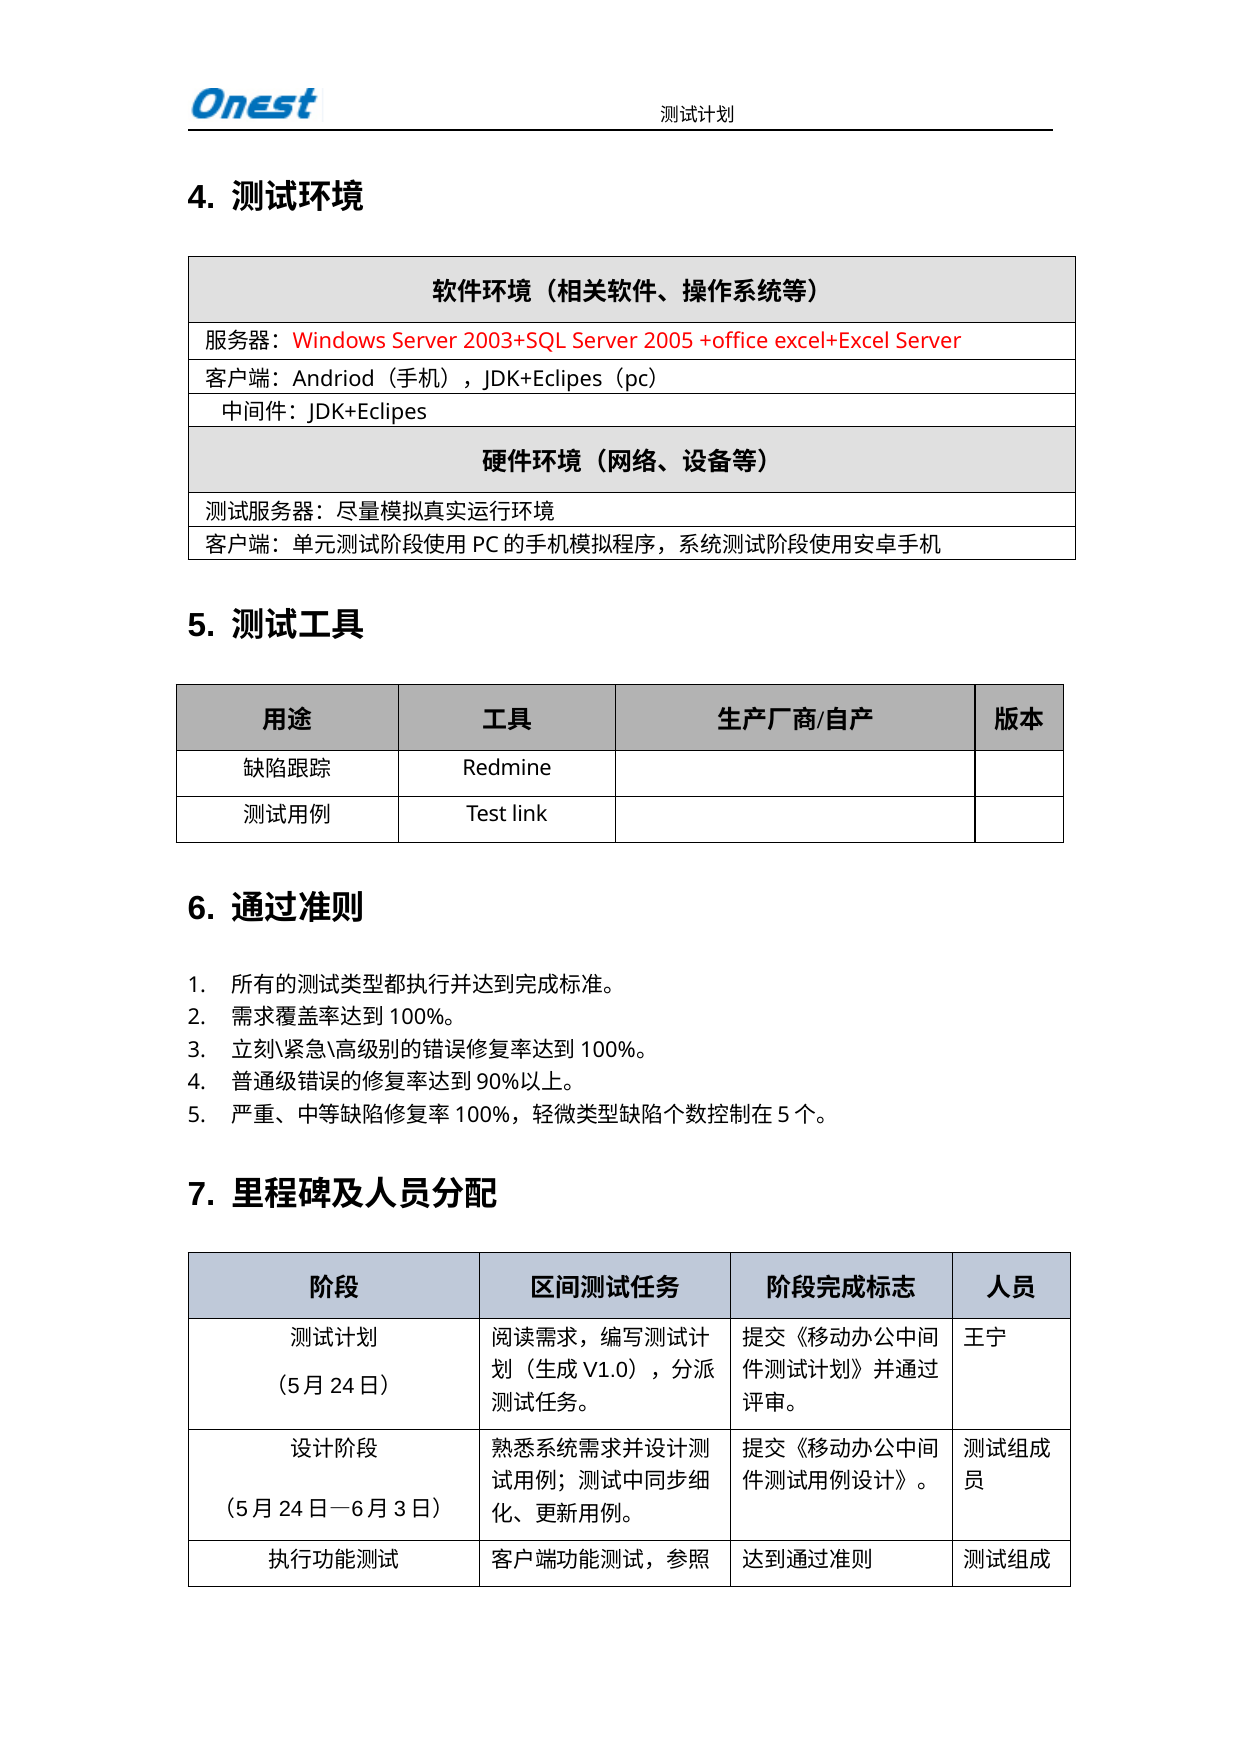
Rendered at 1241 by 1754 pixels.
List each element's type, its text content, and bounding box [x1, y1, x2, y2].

table_cell 执行功能测试 （6月8日—6月12日） [189, 1541, 479, 1586]
table_cell 测试计划 （5月24日） [189, 1319, 479, 1429]
table_cell 提交《移动办公中间件测试用例设计》。 [731, 1430, 952, 1540]
table_header 阶段 [189, 1253, 479, 1318]
list 严重、中等缺陷修复率100%，轻微类型缺陷个数控制在5个。 [187, 1096, 1053, 1129]
picture [187, 88, 324, 122]
list 立刻\紧急\高级别的错误修复率达到100%。 [187, 1031, 1053, 1064]
table_cell 熟悉系统需求并设计测试用例；测试中同步细化、更新用例。 [480, 1430, 730, 1540]
table_cell [976, 751, 1063, 796]
table_cell [976, 797, 1063, 842]
table_cell 王宁 [953, 1319, 1070, 1429]
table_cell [480, 1541, 730, 1586]
table_cell 硬件环境（网络、设备等） [189, 427, 1075, 492]
subtitle 通过准则 [187, 872, 1053, 937]
table_header 工具 [399, 685, 615, 750]
subtitle 测试环境 [187, 162, 1053, 227]
table_cell 达到通过准则 [731, 1541, 952, 1586]
table_header 版本 [976, 685, 1063, 750]
table_cell 提交《移动办公中间件测试计划》并通过评审。 [731, 1319, 952, 1429]
table_cell Test link [399, 797, 615, 842]
table_cell 中间件：JDK+Eclipes [189, 394, 1075, 426]
table_cell 设计阶段 （5月24日—6月3日） [189, 1430, 479, 1540]
table_cell Redmine [399, 751, 615, 796]
table_cell 测试组成员 [953, 1541, 1070, 1586]
list 普通级错误的修复率达到90%以上。 [187, 1064, 1053, 1096]
table_header 人员 [953, 1253, 1070, 1318]
table_header 生产厂商/自产 [616, 685, 974, 750]
table_cell 测试服务器：尽量模拟真实运行环境 [189, 493, 1075, 526]
table_header 用途 [177, 685, 398, 750]
list 所有的测试类型都执行并达到完成标准。 [187, 966, 1053, 999]
table_cell 客户端：Andriod（手机），JDK+Eclipes（pc） [189, 360, 1075, 393]
table_cell 服务器：Windows Server 2003+SQL Server 2005 +office excel+Excel Server [189, 323, 1075, 359]
table_header 阶段完成标志 [731, 1253, 952, 1318]
subtitle 测试工具 [187, 589, 1053, 654]
table_cell [616, 797, 974, 842]
table_cell 客户端：单元测试阶段使用PC的手机模拟程序，系统测试阶段使用安卓手机 [189, 527, 1075, 559]
table_cell 测试组成员 [953, 1430, 1070, 1540]
table_cell 缺陷跟踪 [177, 751, 398, 796]
table_cell [616, 751, 974, 796]
table_header 软件环境（相关软件、操作系统等） [189, 257, 1075, 322]
table_cell 阅读需求，编写测试计划（生成V1.0），分派测试任务。 [480, 1319, 730, 1429]
list 需求覆盖率达到100%。 [187, 999, 1053, 1031]
table_cell 测试用例 [177, 797, 398, 842]
subtitle 里程碑及人员分配 [187, 1158, 1053, 1223]
table_header 区间测试任务 [480, 1253, 730, 1318]
